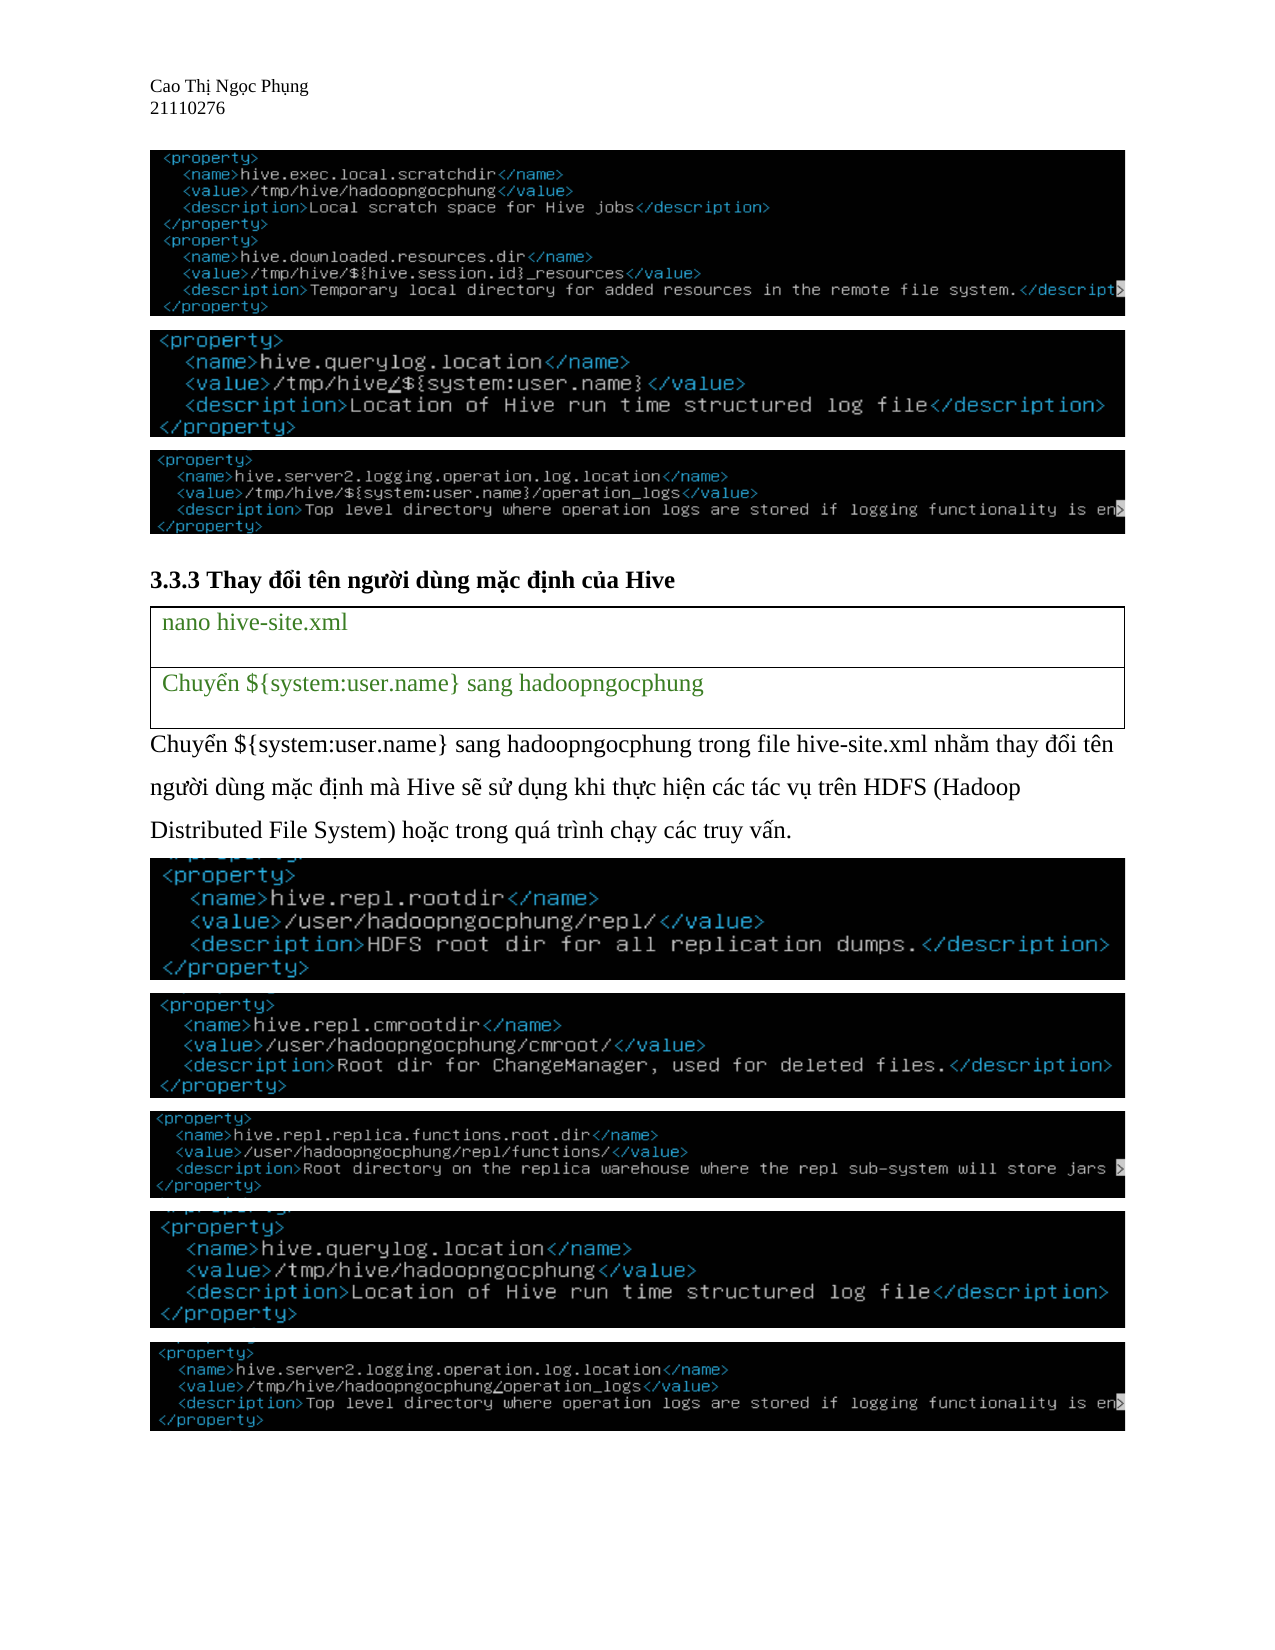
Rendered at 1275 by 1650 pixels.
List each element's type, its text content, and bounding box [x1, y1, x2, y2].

picture [150, 450, 1125, 534]
table_cell Chuyển ${system:user.name} sang hadoopngocphung [151, 668, 1124, 728]
table_header nano hive-site.xml [151, 608, 1124, 667]
picture [150, 858, 1125, 980]
picture [150, 1342, 1125, 1431]
picture [150, 1111, 1125, 1198]
picture [150, 330, 1125, 437]
picture [150, 1211, 1125, 1328]
picture [150, 993, 1125, 1098]
picture [150, 150, 1125, 316]
text Chuyển ${system:user.name} sang hadoopngocphung trong file hive-site.xml nhằm thay đổi tên người dùng mặc định mà Hive sẽ sử dụng khi thực hiện các tác vụ trên HDFS (Hadoop Distributed File System) hoặc trong quá trình chạy các truy vấn. [150, 729, 1125, 844]
subtitle 3.3.3 Thay đổi tên người dùng mặc định của Hive [150, 565, 1125, 594]
